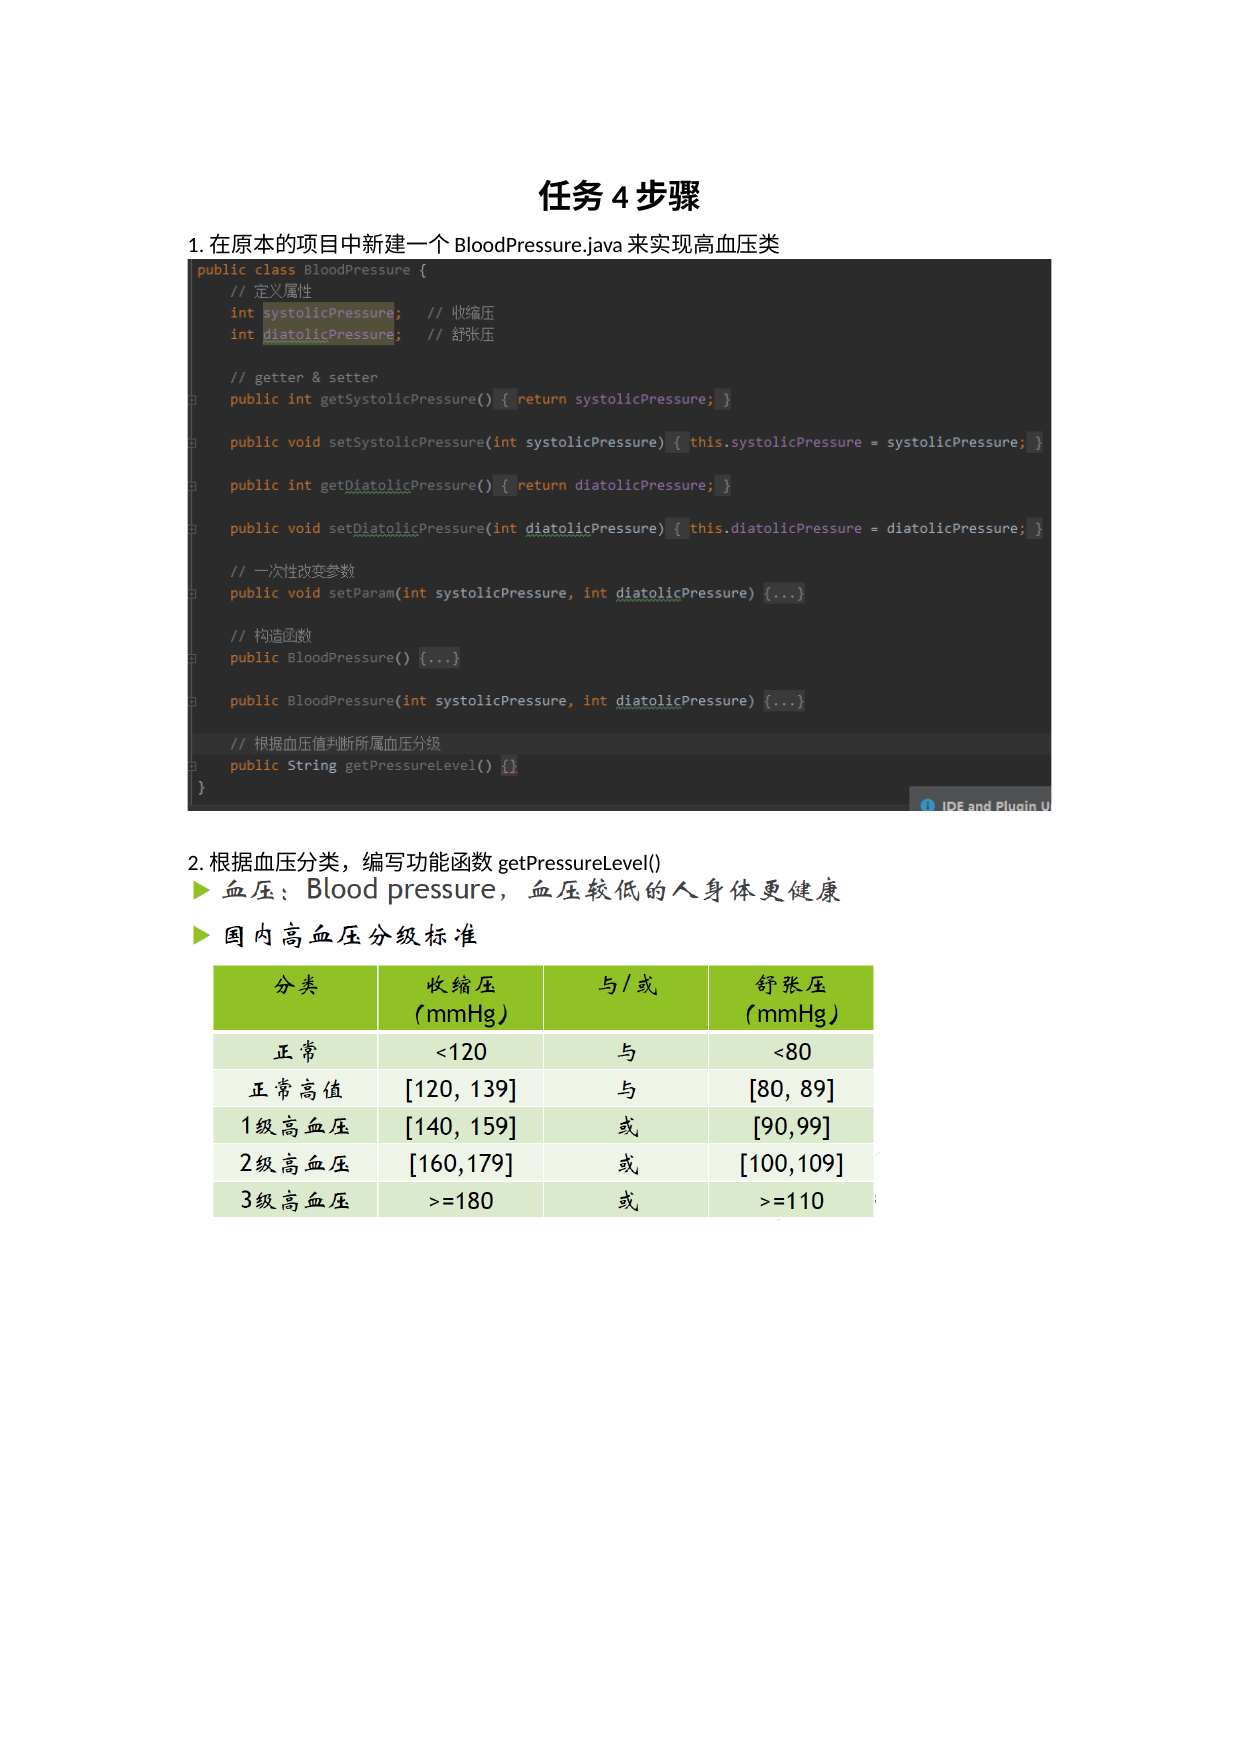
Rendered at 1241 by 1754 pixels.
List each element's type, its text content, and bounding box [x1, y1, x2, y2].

picture [187, 259, 1052, 811]
list 在原本的项目中新建一个BloodPressure.java来实现高血压类 [187, 227, 1053, 259]
picture [187, 877, 880, 1221]
list 根据血压分类，编写功能函数getPressureLevel() [187, 844, 1053, 877]
text 任务4步骤 [187, 162, 1053, 227]
